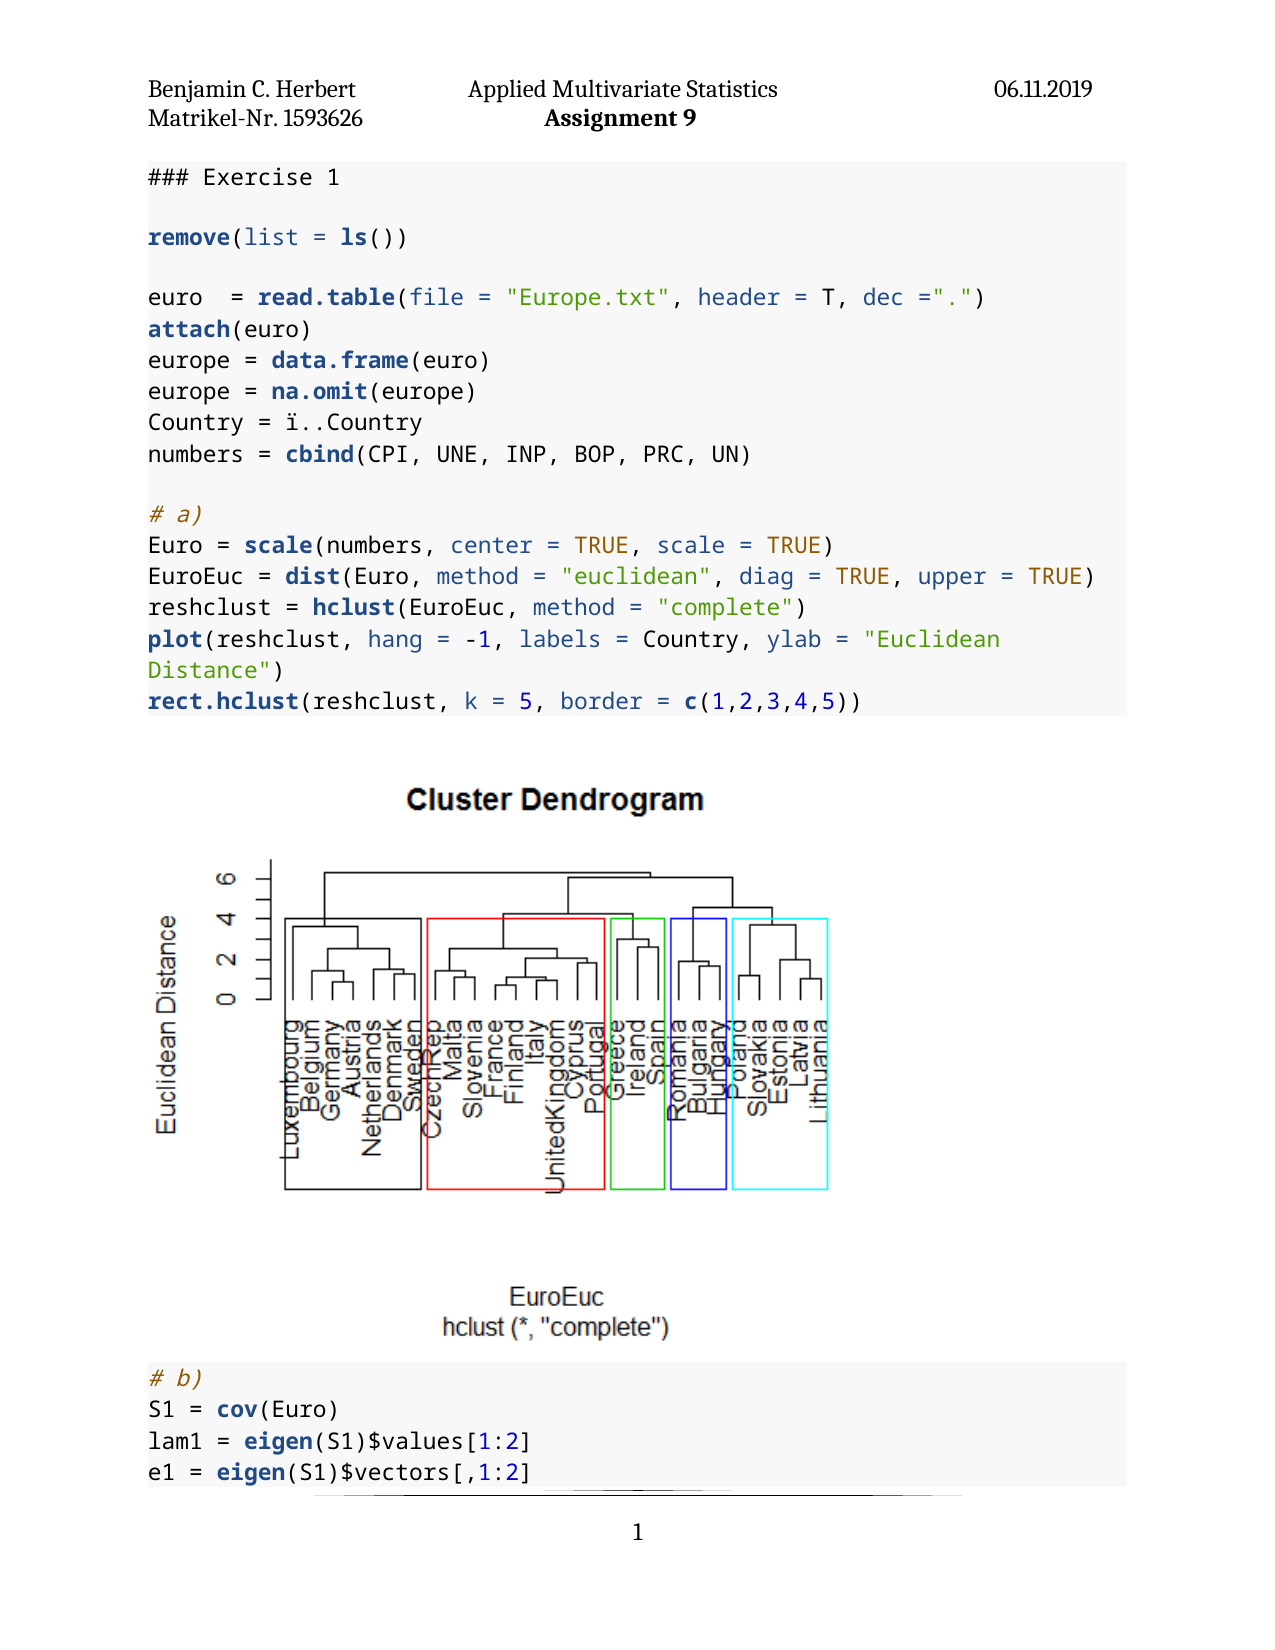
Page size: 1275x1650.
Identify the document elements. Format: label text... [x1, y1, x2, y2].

text ### Exercise 1 remove(list = ls()) euro = read.table(file = "Europe.txt", header = T, dec =".") attach(euro) europe = data.frame(euro) europe = na.omit(europe) Country = ï..Country numbers = cbind(CPI, UNE, INP, BOP, PRC, UN) # a) Euro = scale(numbers, center = TRUE, scale = TRUE) EuroEuc = dist(Euro, method = "euclidean", diag = TRUE, upper = TRUE) reshclust = hclust(EuroEuc, method = "complete") plot(reshclust, hang = -1, labels = Country, ylab = "Euclidean Distance") rect.hclust(reshclust, k = 5, border = c(1,2,3,4,5)) [148, 161, 1127, 716]
picture [147, 737, 906, 1344]
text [148, 1362, 1127, 1487]
